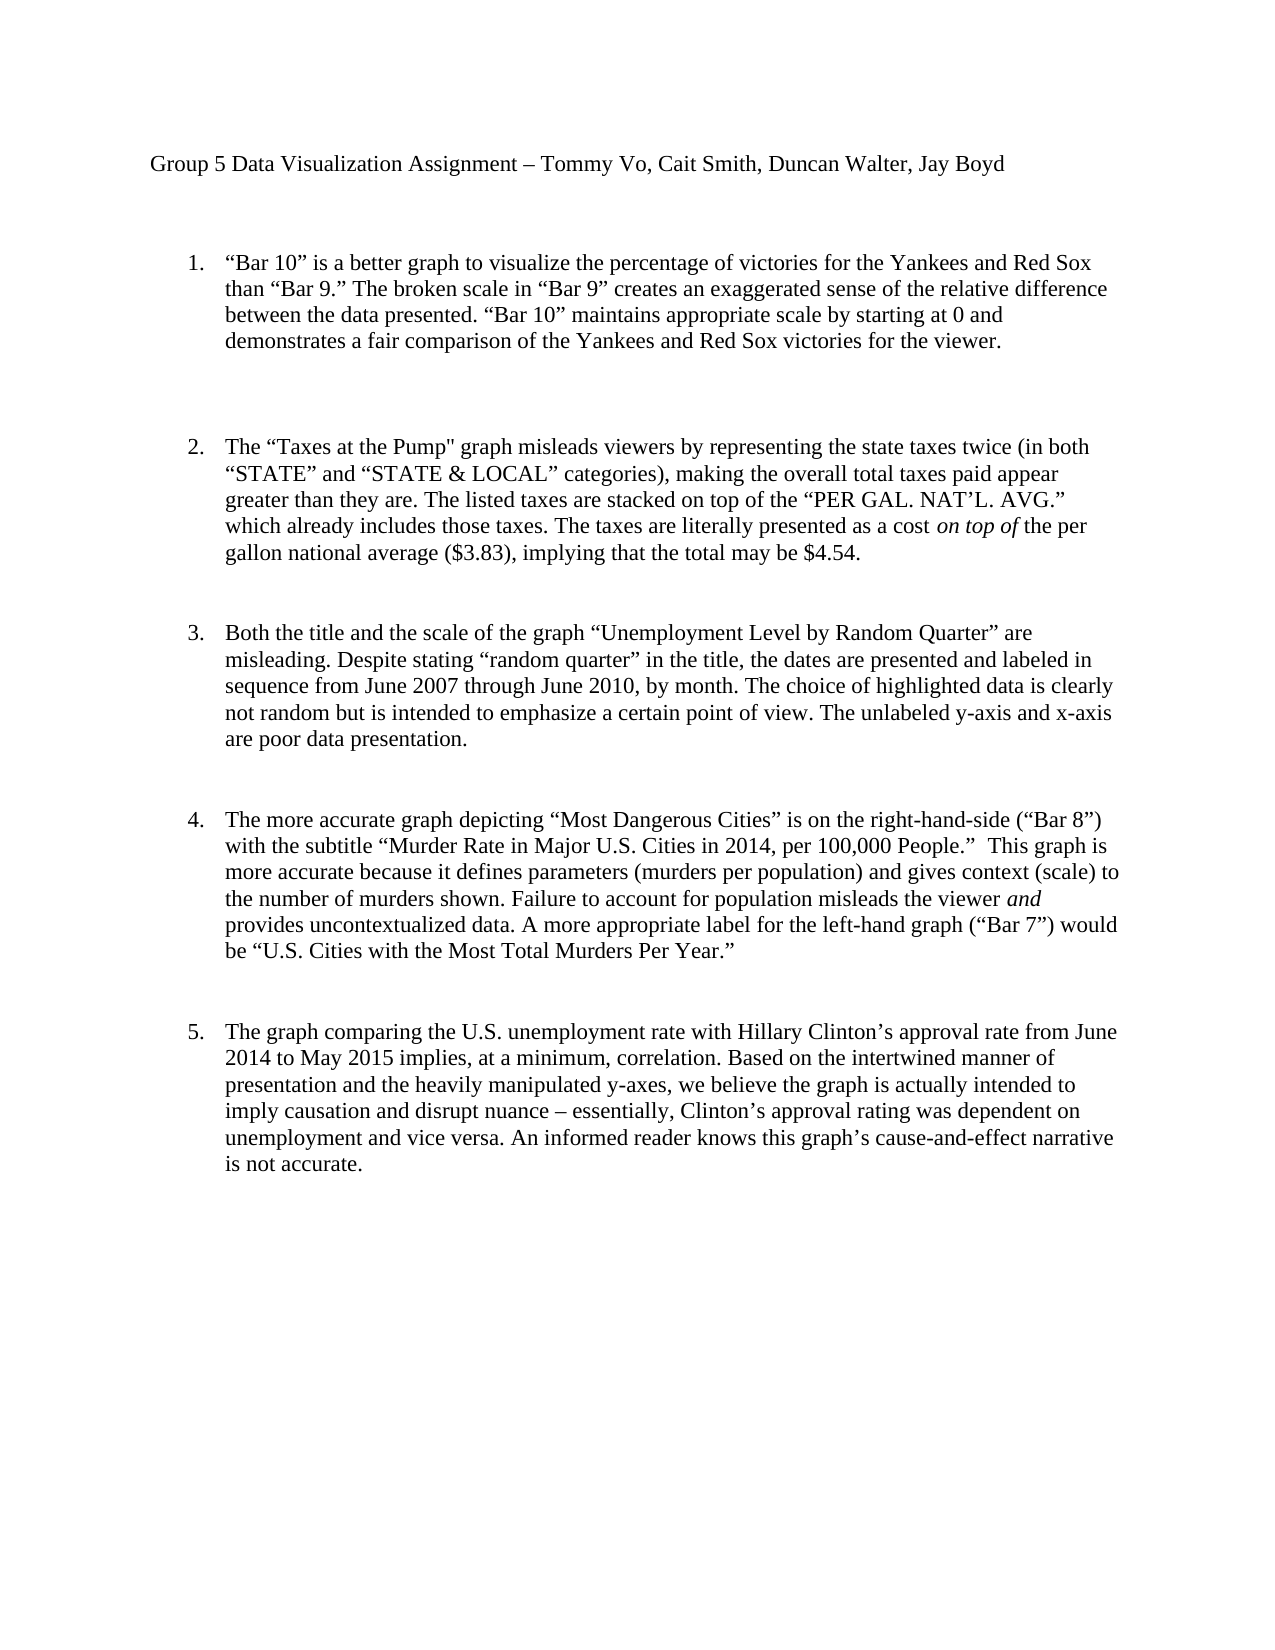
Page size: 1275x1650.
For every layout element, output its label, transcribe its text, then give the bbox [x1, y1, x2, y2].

text Group 5 Data Visualization Assignment – Tommy Vo, Cait Smith, Duncan Walter, Jay Boyd [150, 150, 1125, 176]
list Both the title and the scale of the graph “Unemployment Level by Random Quarter” are misleading. Despite stating “random quarter” in the title, the dates are presented and labeled in sequence from June 2007 through June 2010, by month. The choice of highlighted data is clearly not random but is intended to emphasize a certain point of view. The unlabeled y-axis and x-axis are poor data presentation. [187, 619, 1125, 751]
list The more accurate graph depicting “Most Dangerous Cities” is on the right-hand-side (“Bar 8”) with the subtitle “Murder Rate in Major U.S. Cities in 2014, per 100,000 People.” This graph is more accurate because it defines parameters (murders per population) and gives context (scale) to the number of murders shown. Failure to account for population misleads the viewer and provides uncontextualized data. A more appropriate label for the left-hand graph (“Bar 7”) would be “U.S. Cities with the Most Total Murders Per Year.” [187, 806, 1125, 964]
list The “Taxes at the Pump'' graph misleads viewers by representing the state taxes twice (in both “STATE” and “STATE & LOCAL” categories), making the overall total taxes paid appear greater than they are. The listed taxes are stacked on top of the “PER GAL. NAT’L. AVG.” which already includes those taxes. The taxes are literally presented as a cost on top of the per gallon national average ($3.83), implying that the total may be $4.54. [187, 433, 1125, 565]
list “Bar 10” is a better graph to visualize the percentage of victories for the Yankees and Red Sox than “Bar 9.” The broken scale in “Bar 9” creates an exaggerated sense of the relative difference between the data presented. “Bar 10” maintains appropriate scale by starting at 0 and demonstrates a fair comparison of the Yankees and Red Sox victories for the viewer. [187, 248, 1125, 354]
list The graph comparing the U.S. unemployment rate with Hillary Clinton’s approval rate from June 2014 to May 2015 implies, at a minimum, correlation. Based on the intertwined manner of presentation and the heavily manipulated y-axes, we believe the graph is actually intended to imply causation and disrupt nuance – essentially, Clinton’s approval rating was dependent on unemployment and vice versa. An informed reader knows this graph’s cause-and-effect narrative is not accurate. [187, 1018, 1125, 1176]
